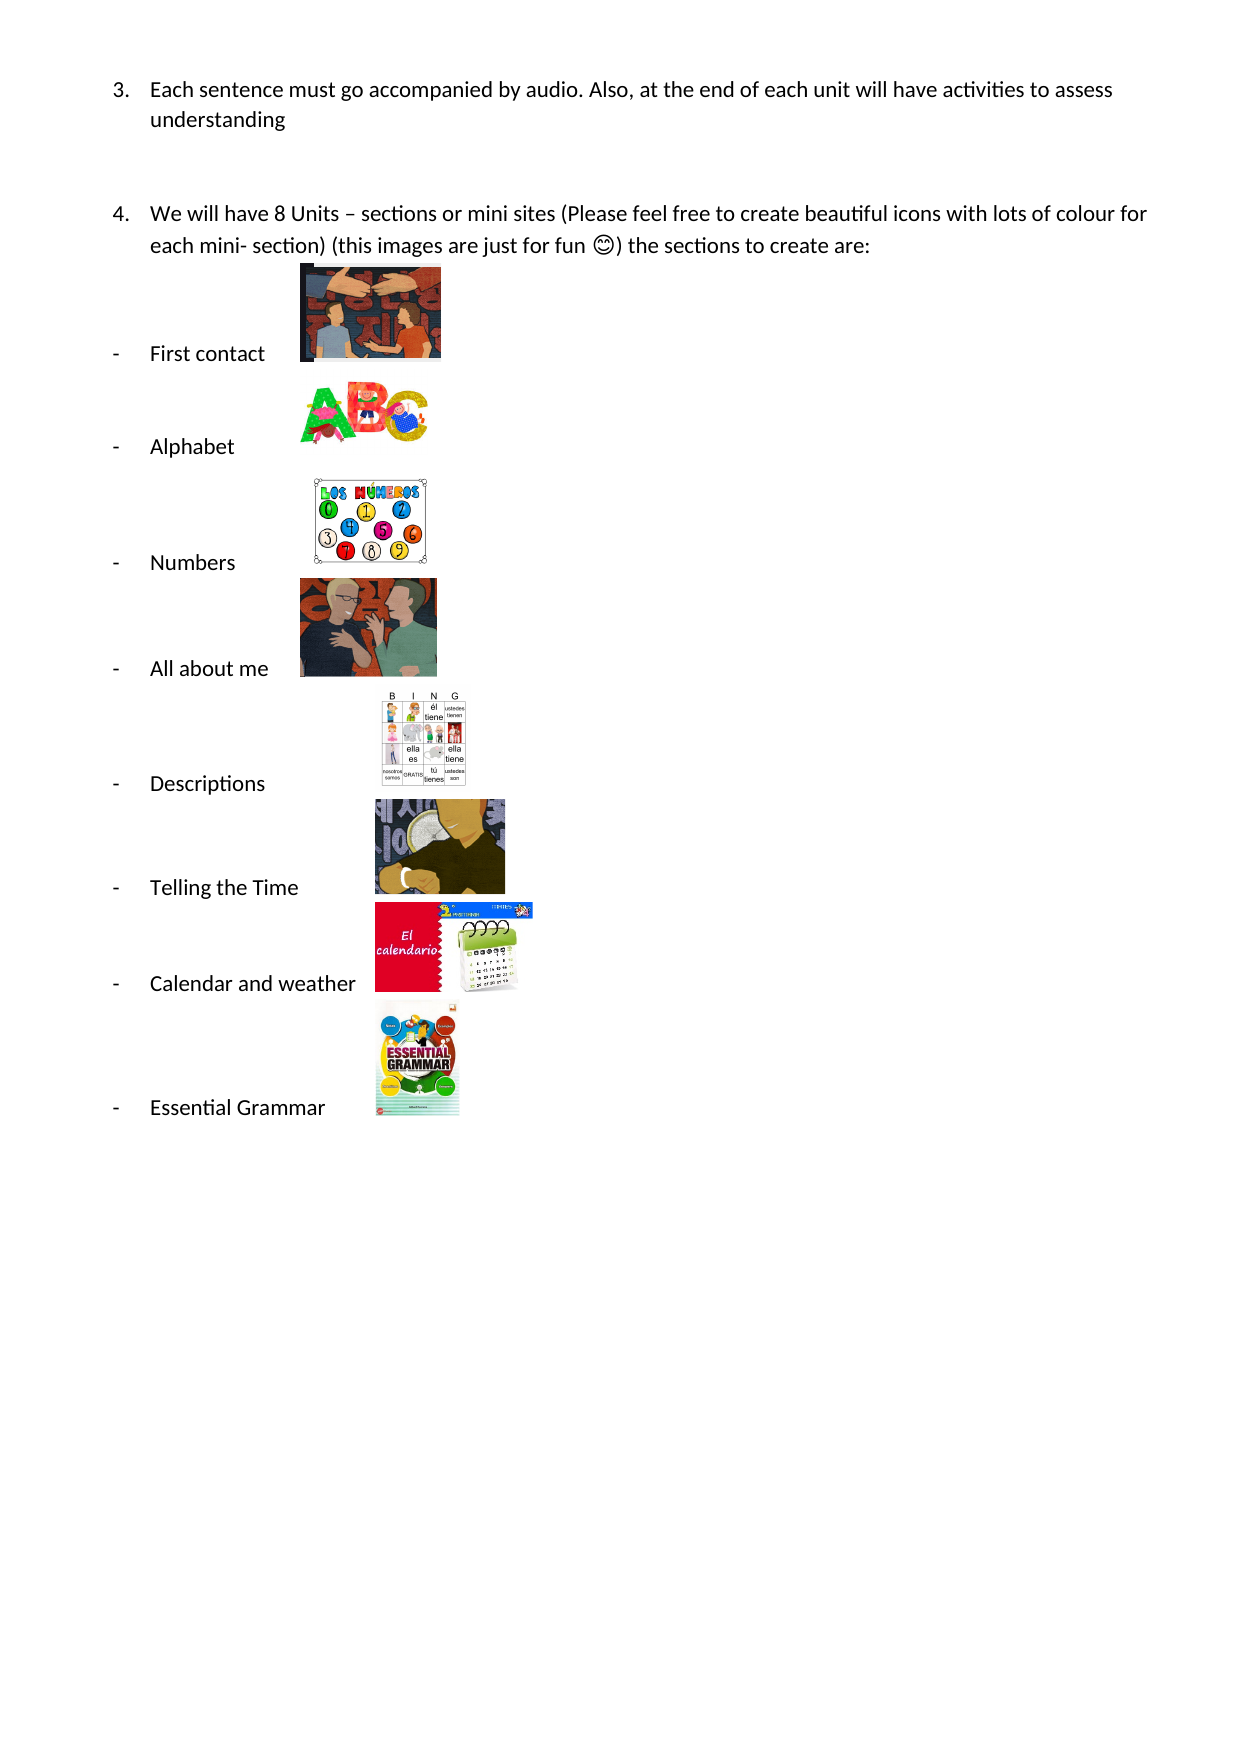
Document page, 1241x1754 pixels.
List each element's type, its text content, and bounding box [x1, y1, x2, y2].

list All about me [112, 579, 1165, 682]
picture [300, 369, 428, 455]
list We will have 8 Units – sections or mini sites (Please feel free to create beautiful icons with lots of colour for each mini- section) (this images are just for fun ) the sections to create are: [112, 199, 1165, 261]
picture [375, 684, 472, 792]
picture [375, 799, 506, 895]
list Descriptions [112, 684, 1165, 797]
picture [375, 902, 533, 992]
list Each sentence must go accompanied by audio. Also, at the end of each unit will have activities to assess understanding [112, 75, 1165, 133]
list Essential Grammar [112, 999, 1165, 1121]
picture [300, 263, 442, 362]
picture [300, 462, 440, 571]
list Telling the Time [112, 799, 1165, 901]
list Calendar and weather [112, 903, 1165, 997]
list Numbers [112, 462, 1165, 576]
list First contact [112, 263, 1165, 367]
picture [375, 999, 460, 1116]
picture [300, 578, 437, 677]
list Alphabet [112, 369, 1165, 460]
